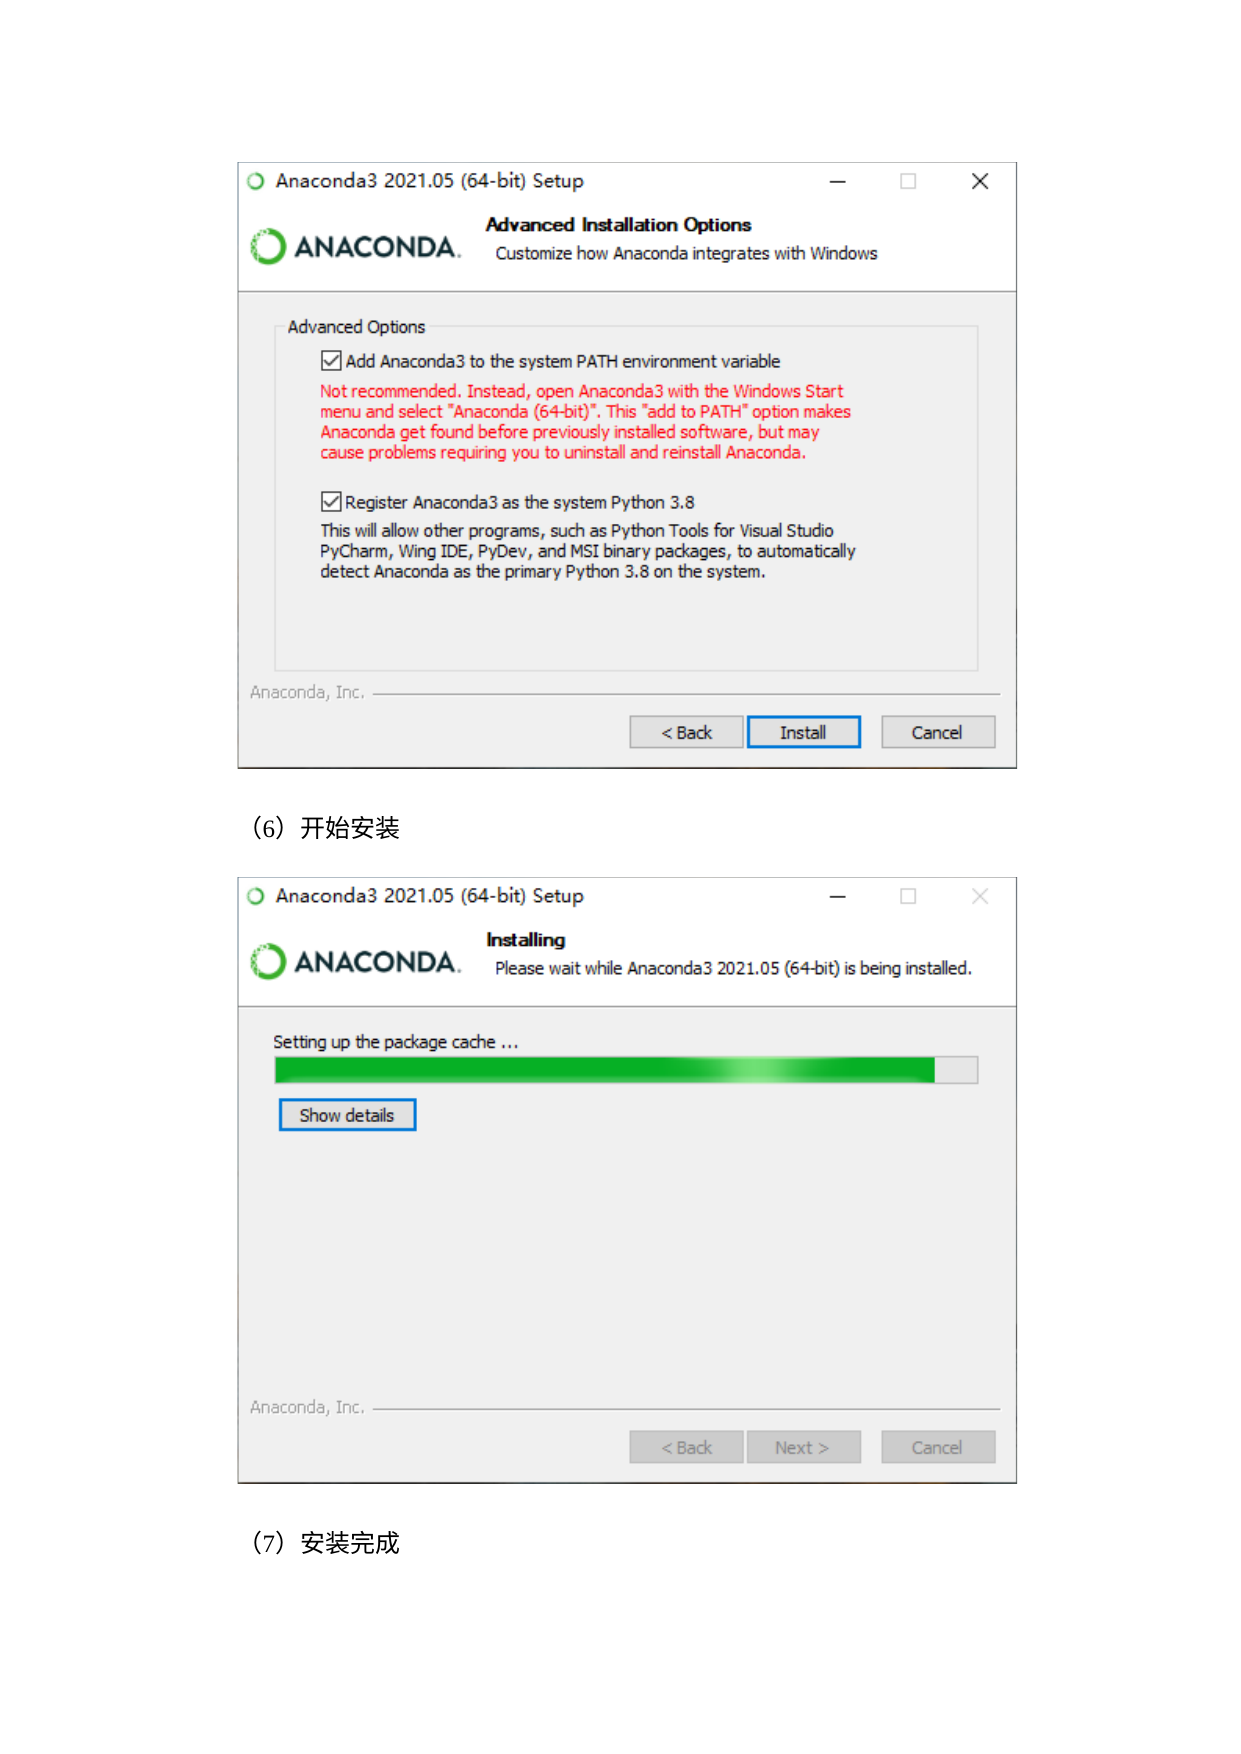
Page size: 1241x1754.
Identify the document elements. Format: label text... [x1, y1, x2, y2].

picture [237, 877, 1018, 1484]
picture [237, 162, 1018, 769]
text （6）开始安装 [187, 794, 1053, 859]
text （7）安装完成 [187, 1509, 1053, 1574]
